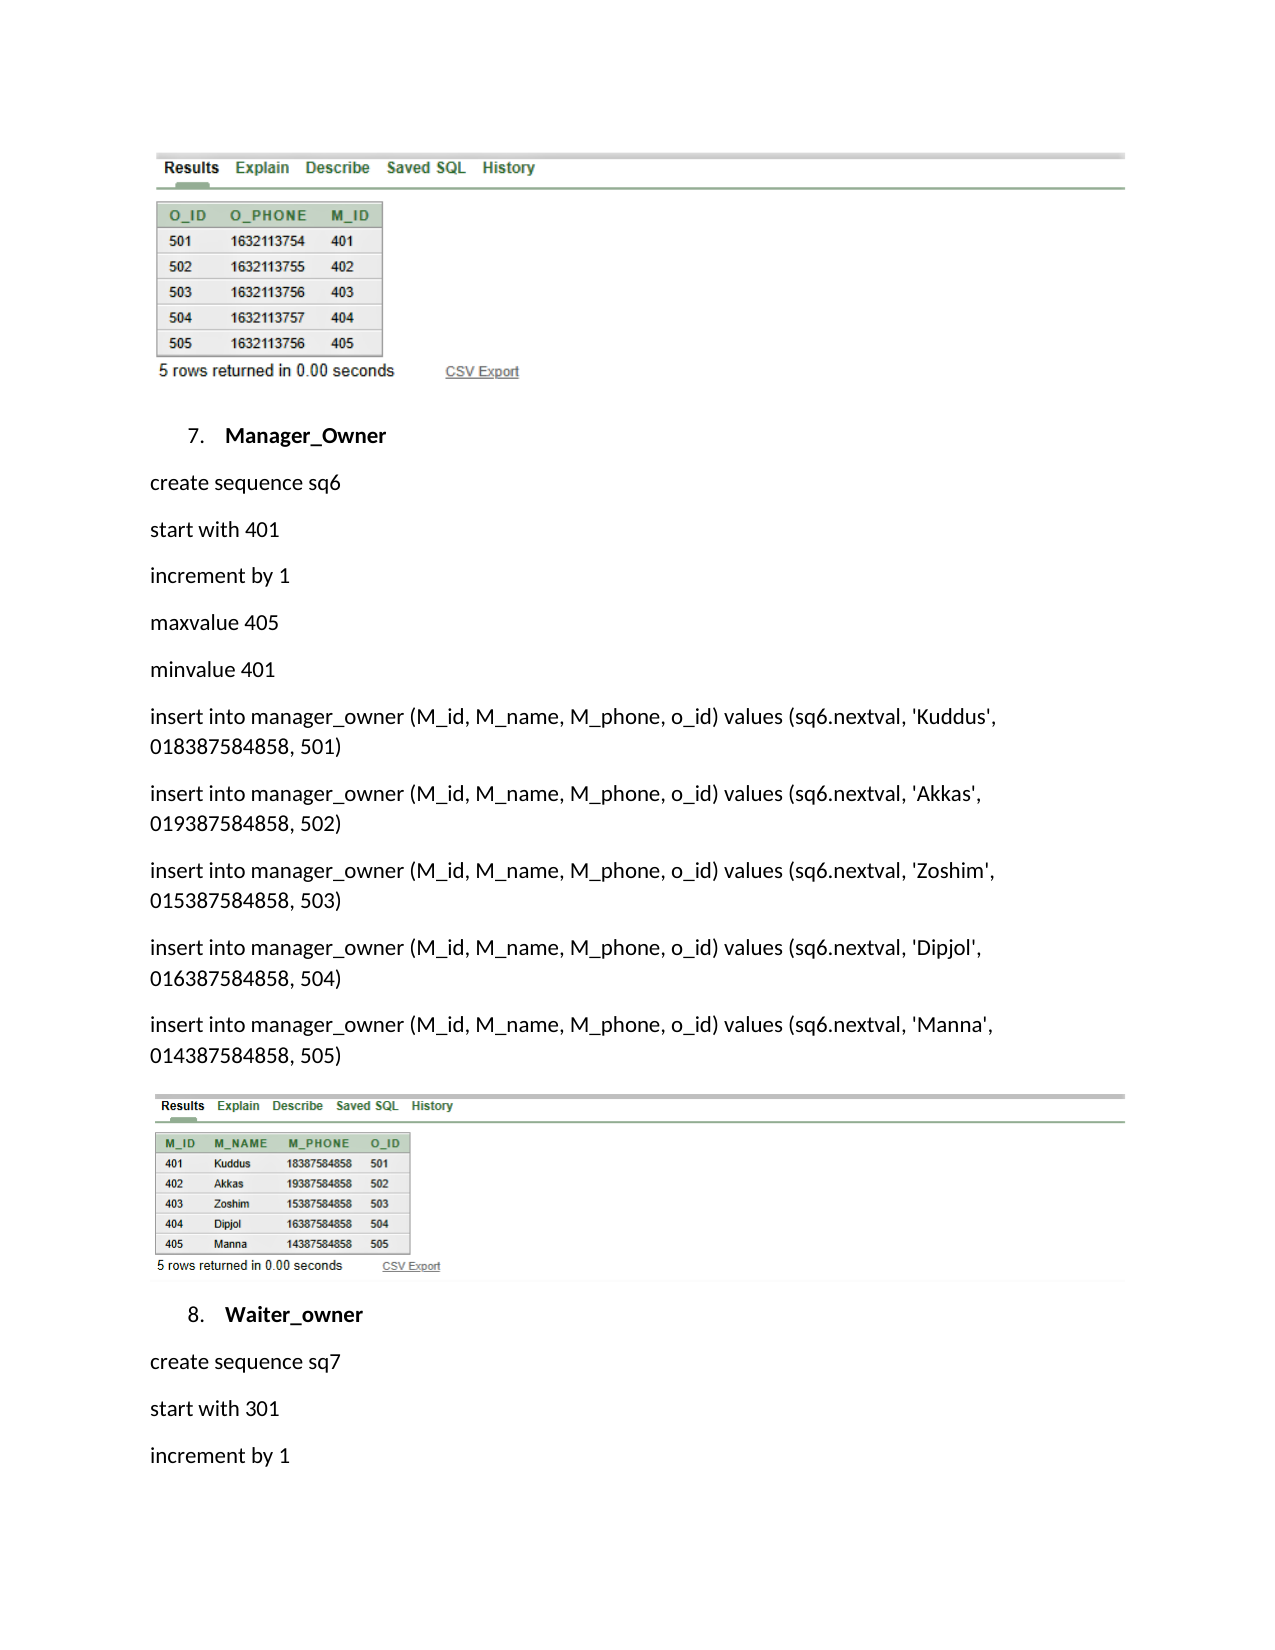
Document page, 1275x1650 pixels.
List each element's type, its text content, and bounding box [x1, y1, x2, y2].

list Manager_Owner [187, 421, 1125, 449]
text insert into manager_owner (M_id, M_name, M_phone, o_id) values (sq6.nextval, 'Akkas', 019387584858, 502) [150, 779, 1125, 837]
text start with 301 [150, 1394, 1125, 1422]
text create sequence sq6 [150, 468, 1125, 496]
list Waiter_owner [187, 1301, 1125, 1329]
text start with 401 [150, 515, 1125, 543]
text insert into manager_owner (M_id, M_name, M_phone, o_id) values (sq6.nextval, 'Kuddus', 018387584858, 501) [150, 702, 1125, 760]
text create sequence sq7 [150, 1347, 1125, 1376]
text maxvalue 405 [150, 608, 1125, 636]
text insert into manager_owner (M_id, M_name, M_phone, o_id) values (sq6.nextval, 'Manna', 014387584858, 505) [150, 1011, 1125, 1069]
text insert into manager_owner (M_id, M_name, M_phone, o_id) values (sq6.nextval, 'Zoshim', 015387584858, 503) [150, 856, 1125, 914]
text increment by 1 [150, 1441, 1125, 1469]
text minvalue 401 [150, 655, 1125, 683]
text increment by 1 [150, 562, 1125, 589]
picture [150, 150, 1125, 402]
picture [150, 1087, 1125, 1282]
text insert into manager_owner (M_id, M_name, M_phone, o_id) values (sq6.nextval, 'Dipjol', 016387584858, 504) [150, 933, 1125, 992]
